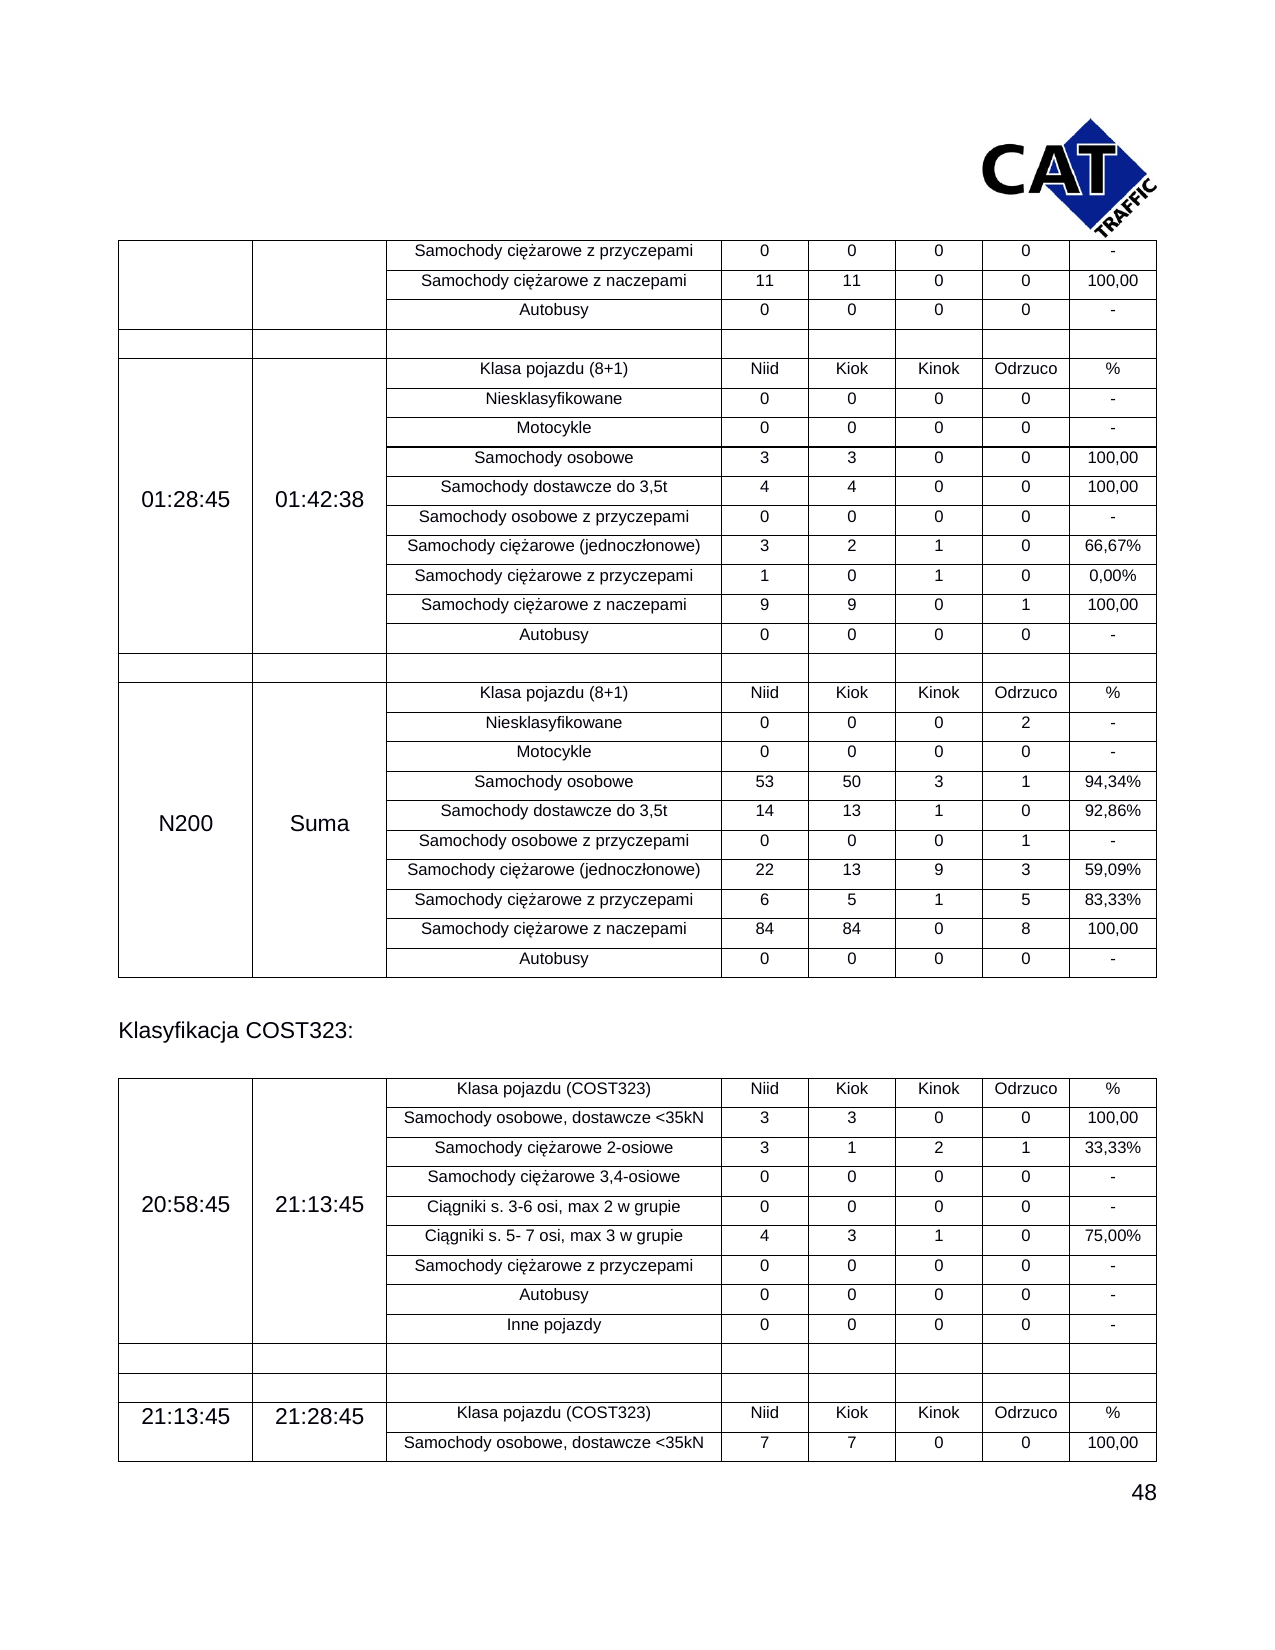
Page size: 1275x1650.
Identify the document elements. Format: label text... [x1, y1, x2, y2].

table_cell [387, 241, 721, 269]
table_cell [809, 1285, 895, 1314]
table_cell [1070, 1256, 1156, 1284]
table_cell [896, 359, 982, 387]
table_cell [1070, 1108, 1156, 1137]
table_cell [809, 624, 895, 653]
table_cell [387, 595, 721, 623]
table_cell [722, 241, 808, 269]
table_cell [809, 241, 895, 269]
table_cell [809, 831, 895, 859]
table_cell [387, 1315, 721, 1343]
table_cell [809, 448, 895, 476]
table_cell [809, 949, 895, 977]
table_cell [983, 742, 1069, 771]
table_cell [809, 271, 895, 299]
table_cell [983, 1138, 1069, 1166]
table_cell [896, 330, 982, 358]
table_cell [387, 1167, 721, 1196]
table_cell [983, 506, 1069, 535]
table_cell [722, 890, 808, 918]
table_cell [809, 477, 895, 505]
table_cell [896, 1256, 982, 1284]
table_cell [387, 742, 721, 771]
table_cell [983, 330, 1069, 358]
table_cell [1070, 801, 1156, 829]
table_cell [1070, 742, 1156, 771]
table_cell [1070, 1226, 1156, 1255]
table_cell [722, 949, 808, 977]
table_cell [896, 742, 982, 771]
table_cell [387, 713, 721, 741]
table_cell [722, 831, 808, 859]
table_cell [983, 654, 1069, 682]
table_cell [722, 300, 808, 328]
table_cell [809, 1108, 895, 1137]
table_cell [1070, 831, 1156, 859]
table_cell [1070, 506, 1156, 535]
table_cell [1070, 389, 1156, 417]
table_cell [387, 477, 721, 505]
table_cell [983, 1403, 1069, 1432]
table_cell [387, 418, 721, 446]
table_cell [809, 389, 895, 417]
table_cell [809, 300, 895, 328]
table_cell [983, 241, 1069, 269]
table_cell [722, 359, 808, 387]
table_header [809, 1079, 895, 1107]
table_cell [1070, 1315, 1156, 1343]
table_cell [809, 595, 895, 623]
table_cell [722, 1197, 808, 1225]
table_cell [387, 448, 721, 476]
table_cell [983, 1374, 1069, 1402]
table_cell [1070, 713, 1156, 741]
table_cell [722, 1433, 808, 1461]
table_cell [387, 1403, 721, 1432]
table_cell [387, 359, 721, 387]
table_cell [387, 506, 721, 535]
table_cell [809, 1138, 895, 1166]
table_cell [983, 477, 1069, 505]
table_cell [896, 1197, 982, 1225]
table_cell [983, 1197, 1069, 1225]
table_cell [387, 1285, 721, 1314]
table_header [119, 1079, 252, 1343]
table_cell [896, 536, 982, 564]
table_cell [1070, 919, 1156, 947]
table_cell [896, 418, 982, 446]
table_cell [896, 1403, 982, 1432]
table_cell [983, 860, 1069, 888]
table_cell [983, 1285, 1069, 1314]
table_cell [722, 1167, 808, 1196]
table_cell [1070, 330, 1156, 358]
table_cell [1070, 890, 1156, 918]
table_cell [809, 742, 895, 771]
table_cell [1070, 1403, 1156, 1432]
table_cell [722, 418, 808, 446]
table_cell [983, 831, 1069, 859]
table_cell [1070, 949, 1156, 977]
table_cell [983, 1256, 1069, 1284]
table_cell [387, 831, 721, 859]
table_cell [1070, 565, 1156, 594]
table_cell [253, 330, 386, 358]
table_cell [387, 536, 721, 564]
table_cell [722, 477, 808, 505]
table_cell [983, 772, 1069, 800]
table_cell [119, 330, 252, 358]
list Klasyfikacja COST323: [118, 1017, 1157, 1044]
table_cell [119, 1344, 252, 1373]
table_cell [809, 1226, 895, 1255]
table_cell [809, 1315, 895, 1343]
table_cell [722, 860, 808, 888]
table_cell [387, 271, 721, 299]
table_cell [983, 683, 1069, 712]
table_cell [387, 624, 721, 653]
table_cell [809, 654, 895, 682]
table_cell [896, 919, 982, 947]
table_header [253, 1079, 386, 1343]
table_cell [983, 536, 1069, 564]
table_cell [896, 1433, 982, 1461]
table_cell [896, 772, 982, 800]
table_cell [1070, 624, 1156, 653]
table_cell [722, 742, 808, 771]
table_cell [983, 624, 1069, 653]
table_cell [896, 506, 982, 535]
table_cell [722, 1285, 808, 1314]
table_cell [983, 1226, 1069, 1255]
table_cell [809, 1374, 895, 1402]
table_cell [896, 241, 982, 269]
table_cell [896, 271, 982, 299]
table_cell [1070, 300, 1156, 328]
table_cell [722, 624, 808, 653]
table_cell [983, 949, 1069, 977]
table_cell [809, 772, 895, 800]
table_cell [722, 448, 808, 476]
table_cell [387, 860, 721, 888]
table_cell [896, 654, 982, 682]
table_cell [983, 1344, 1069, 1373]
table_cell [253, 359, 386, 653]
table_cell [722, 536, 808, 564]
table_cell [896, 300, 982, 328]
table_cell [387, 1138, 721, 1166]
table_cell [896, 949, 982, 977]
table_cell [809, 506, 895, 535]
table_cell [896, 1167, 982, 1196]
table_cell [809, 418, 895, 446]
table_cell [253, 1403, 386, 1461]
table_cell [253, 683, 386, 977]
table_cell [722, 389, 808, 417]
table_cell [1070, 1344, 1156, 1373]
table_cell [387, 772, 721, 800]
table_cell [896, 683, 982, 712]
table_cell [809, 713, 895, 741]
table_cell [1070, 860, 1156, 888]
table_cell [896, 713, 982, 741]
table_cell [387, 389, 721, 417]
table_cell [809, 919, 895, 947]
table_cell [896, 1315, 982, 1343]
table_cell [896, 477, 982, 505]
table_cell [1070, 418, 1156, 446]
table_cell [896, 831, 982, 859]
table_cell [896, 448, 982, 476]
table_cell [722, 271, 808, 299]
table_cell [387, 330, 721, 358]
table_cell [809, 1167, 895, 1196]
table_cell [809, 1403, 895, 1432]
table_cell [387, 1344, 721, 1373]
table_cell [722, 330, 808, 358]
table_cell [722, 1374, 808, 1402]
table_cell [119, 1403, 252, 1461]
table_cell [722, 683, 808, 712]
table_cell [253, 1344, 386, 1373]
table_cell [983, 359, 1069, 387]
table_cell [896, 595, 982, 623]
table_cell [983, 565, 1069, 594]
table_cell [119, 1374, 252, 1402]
picture [978, 118, 1157, 240]
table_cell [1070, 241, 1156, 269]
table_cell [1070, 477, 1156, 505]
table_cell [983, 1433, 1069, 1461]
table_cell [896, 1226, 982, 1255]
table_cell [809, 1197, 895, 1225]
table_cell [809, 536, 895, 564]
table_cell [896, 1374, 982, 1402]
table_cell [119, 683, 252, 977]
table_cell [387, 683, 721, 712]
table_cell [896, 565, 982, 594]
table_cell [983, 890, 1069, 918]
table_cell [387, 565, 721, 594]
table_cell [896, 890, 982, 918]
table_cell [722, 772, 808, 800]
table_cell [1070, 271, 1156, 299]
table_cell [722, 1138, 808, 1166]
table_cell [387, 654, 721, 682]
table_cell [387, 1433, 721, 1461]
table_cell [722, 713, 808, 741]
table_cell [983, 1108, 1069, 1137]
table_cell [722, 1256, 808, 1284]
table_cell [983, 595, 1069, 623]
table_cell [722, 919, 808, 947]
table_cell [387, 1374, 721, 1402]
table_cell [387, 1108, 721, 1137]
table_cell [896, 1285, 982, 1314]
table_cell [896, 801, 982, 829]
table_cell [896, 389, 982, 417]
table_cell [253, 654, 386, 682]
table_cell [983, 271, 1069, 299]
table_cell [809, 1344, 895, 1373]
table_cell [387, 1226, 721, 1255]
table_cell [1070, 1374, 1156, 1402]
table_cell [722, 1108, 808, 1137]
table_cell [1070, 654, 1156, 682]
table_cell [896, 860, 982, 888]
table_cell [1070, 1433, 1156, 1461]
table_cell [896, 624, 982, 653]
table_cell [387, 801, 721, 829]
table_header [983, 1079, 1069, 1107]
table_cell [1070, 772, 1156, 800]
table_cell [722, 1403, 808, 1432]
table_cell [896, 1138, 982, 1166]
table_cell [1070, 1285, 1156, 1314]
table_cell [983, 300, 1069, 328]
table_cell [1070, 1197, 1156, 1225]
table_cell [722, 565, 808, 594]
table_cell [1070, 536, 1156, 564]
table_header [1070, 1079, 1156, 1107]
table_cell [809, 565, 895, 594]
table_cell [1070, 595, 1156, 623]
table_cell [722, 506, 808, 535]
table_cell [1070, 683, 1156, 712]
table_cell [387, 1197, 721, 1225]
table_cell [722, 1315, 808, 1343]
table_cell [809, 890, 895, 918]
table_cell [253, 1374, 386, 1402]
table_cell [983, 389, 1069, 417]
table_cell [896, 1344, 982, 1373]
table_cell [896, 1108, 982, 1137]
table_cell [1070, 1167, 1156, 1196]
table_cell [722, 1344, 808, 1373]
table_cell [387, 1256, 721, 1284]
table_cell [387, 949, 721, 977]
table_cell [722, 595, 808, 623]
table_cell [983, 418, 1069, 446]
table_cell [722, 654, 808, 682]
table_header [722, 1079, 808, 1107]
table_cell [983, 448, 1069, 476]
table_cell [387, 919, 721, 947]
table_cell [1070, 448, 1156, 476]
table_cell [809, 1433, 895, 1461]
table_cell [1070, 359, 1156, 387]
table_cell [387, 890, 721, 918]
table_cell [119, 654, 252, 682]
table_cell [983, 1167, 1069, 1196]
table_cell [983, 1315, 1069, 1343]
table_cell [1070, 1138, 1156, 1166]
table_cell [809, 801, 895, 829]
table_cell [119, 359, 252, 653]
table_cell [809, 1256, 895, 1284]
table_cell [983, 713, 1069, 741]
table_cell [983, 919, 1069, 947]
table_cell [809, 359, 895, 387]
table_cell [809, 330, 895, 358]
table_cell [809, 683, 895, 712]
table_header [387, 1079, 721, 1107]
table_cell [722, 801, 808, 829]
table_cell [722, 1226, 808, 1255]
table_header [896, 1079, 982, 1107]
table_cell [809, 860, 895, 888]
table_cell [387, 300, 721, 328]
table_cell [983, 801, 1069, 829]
